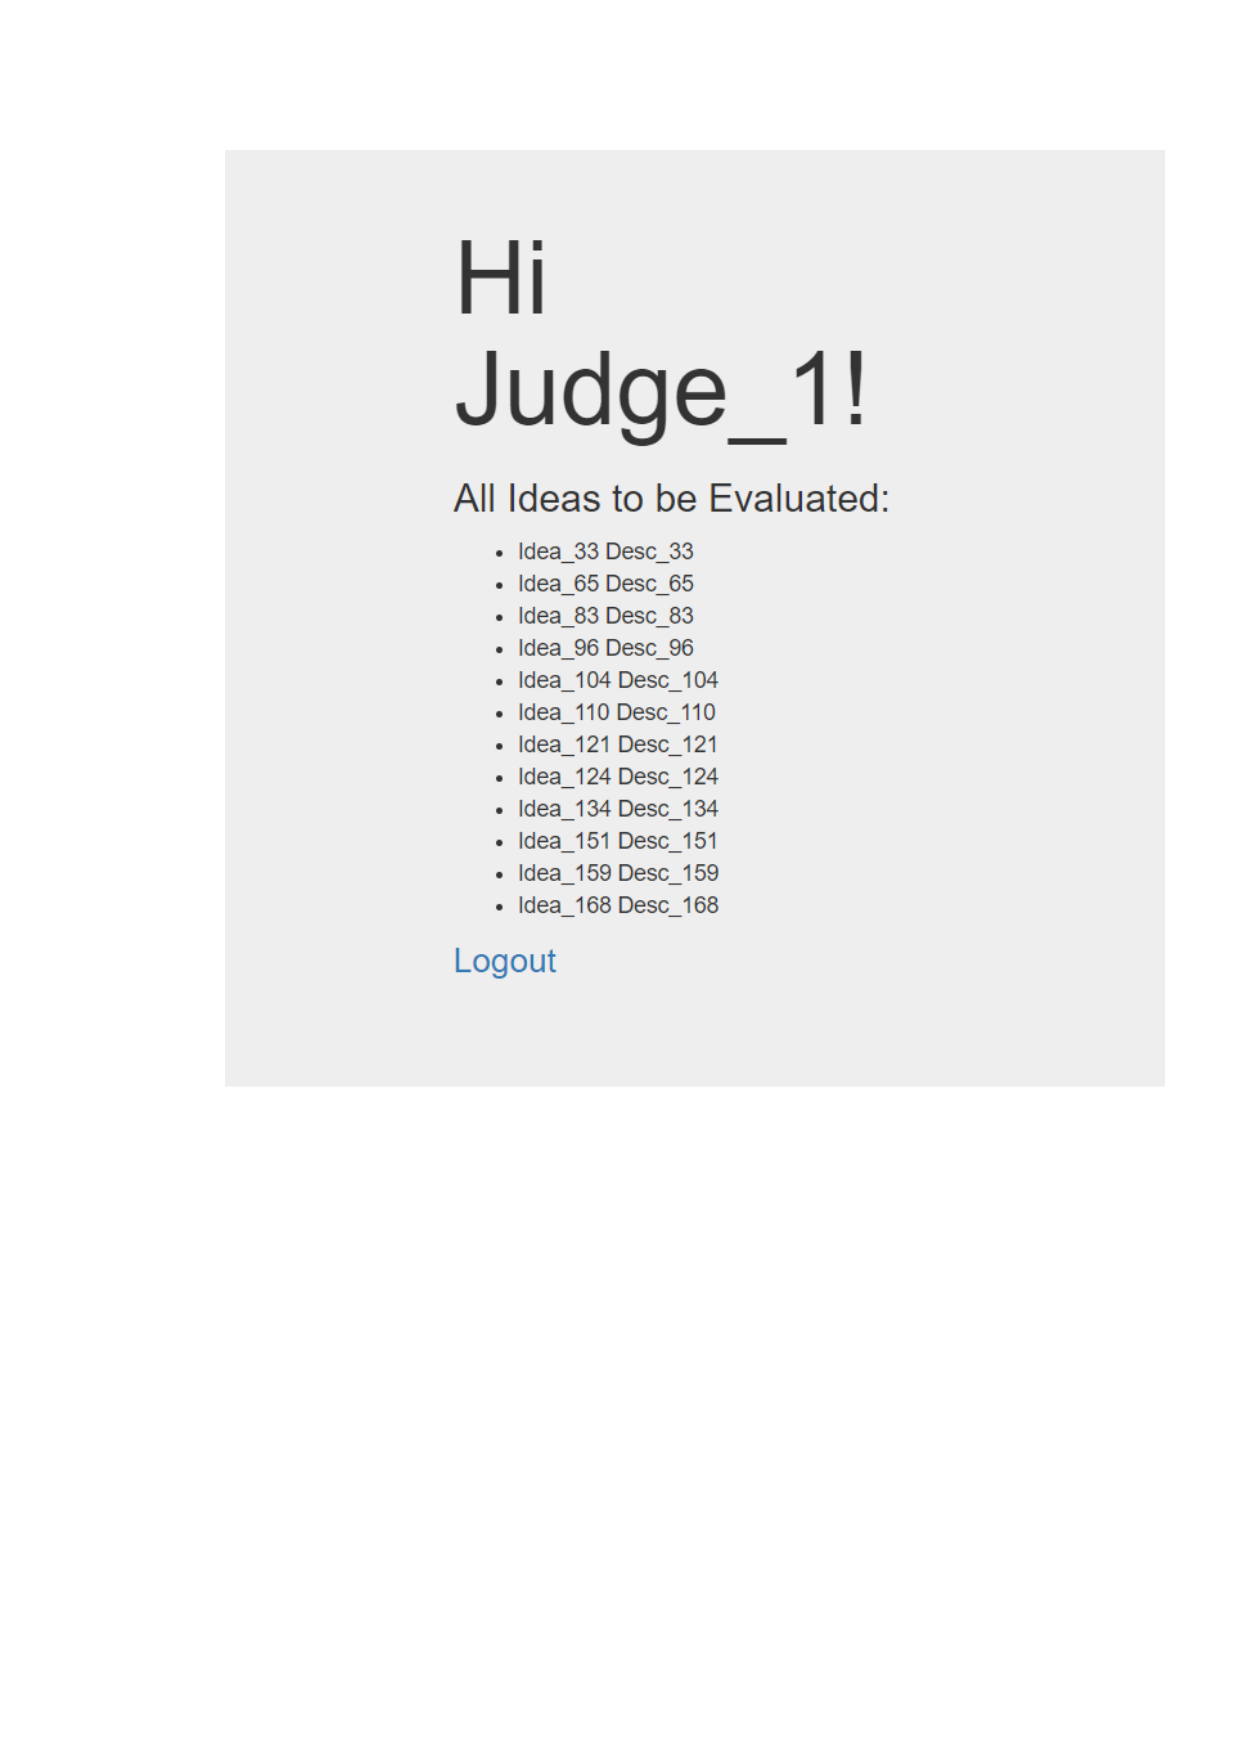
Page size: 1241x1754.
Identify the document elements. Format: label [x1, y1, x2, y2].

picture [225, 150, 1166, 1128]
